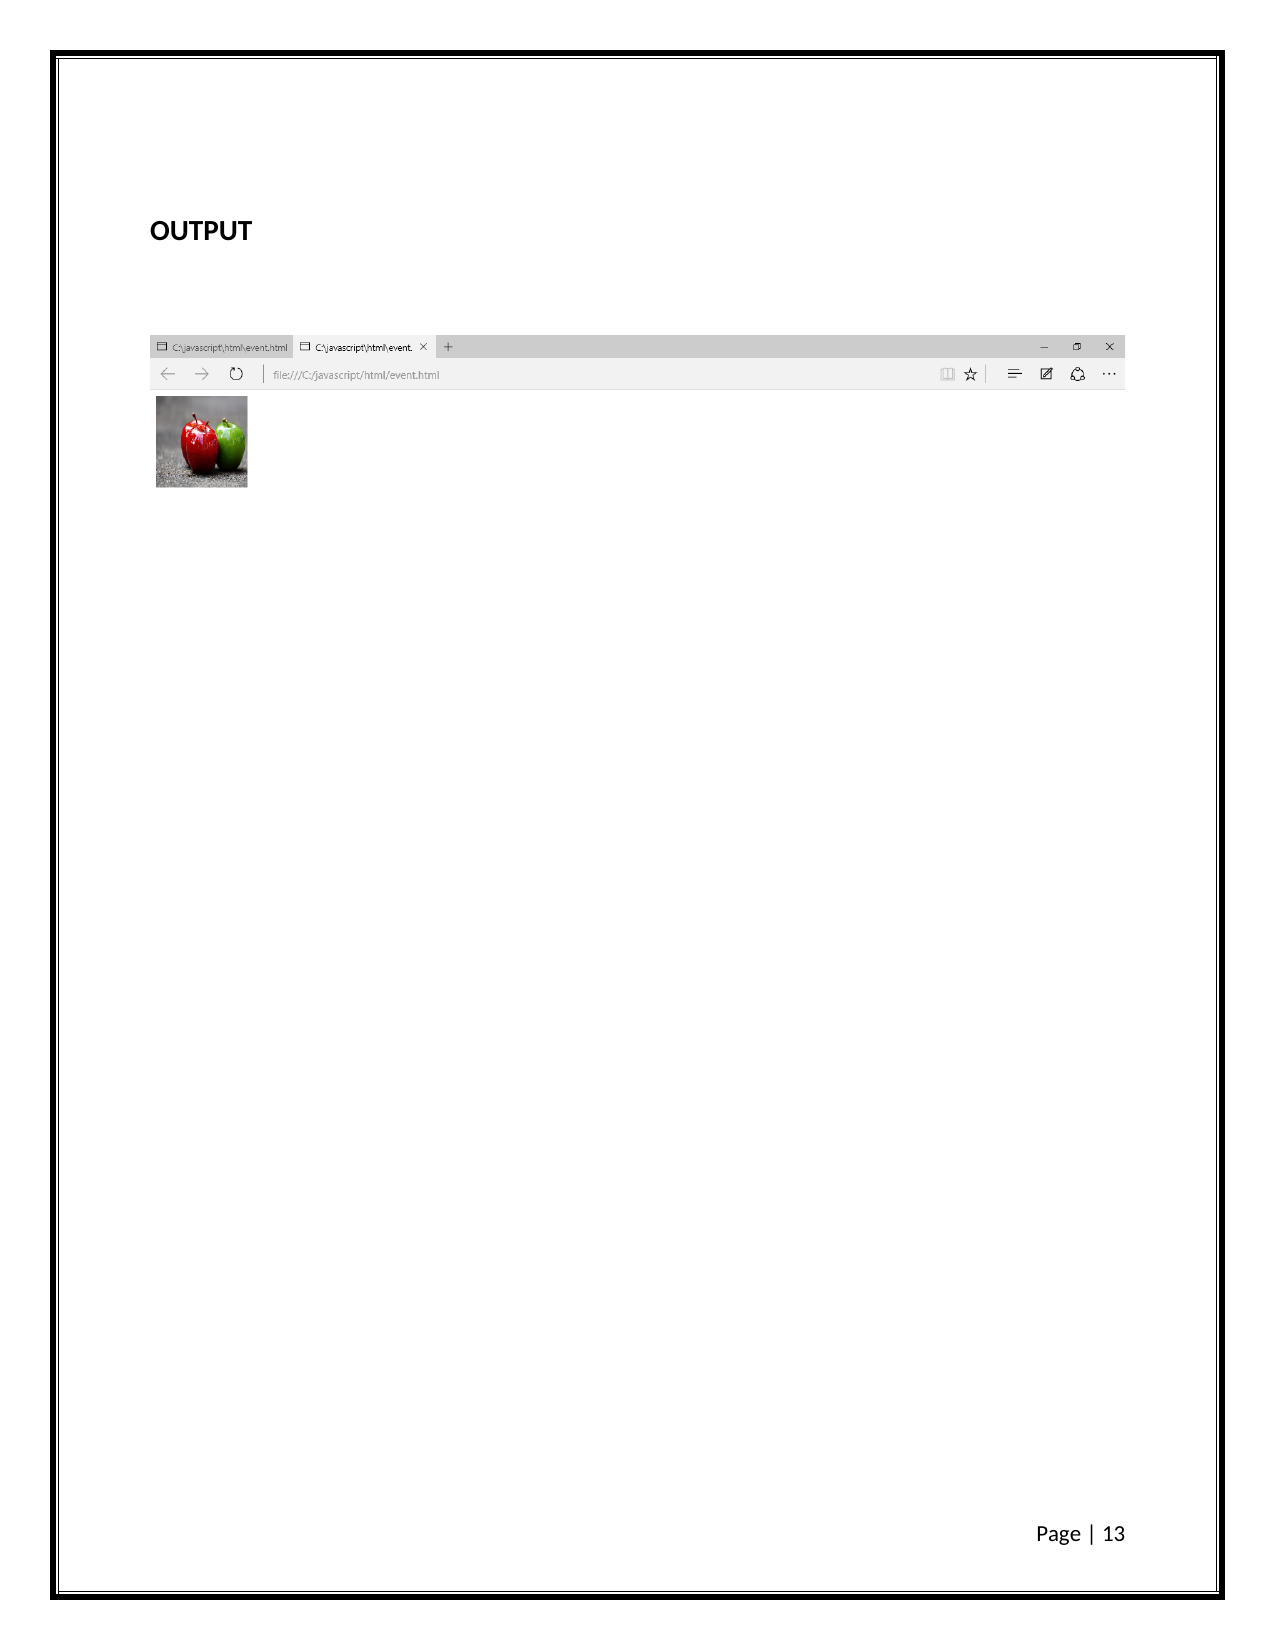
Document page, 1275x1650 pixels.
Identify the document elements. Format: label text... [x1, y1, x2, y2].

text OUTPUT [150, 212, 1125, 247]
picture [150, 335, 1125, 855]
